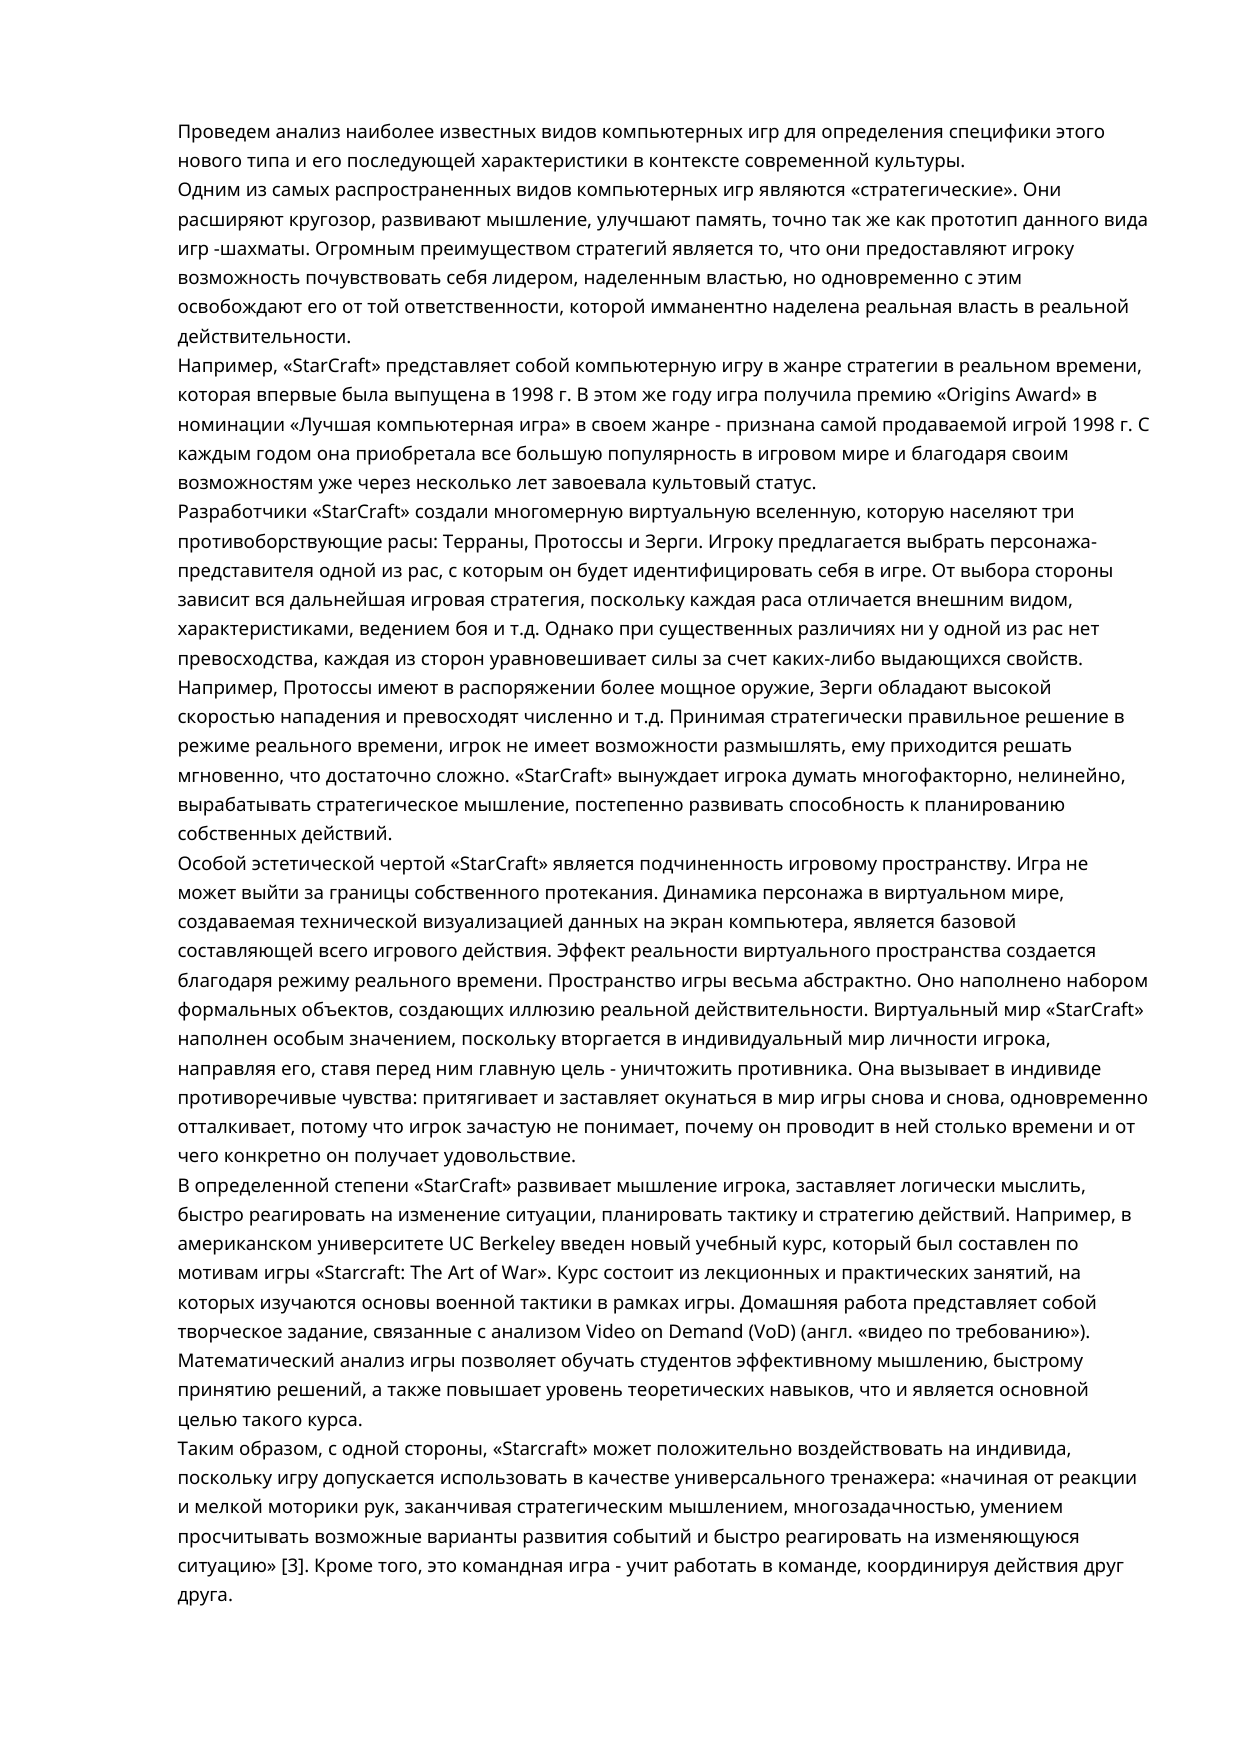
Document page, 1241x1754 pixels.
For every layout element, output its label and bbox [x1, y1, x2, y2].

text [177, 118, 1152, 1607]
